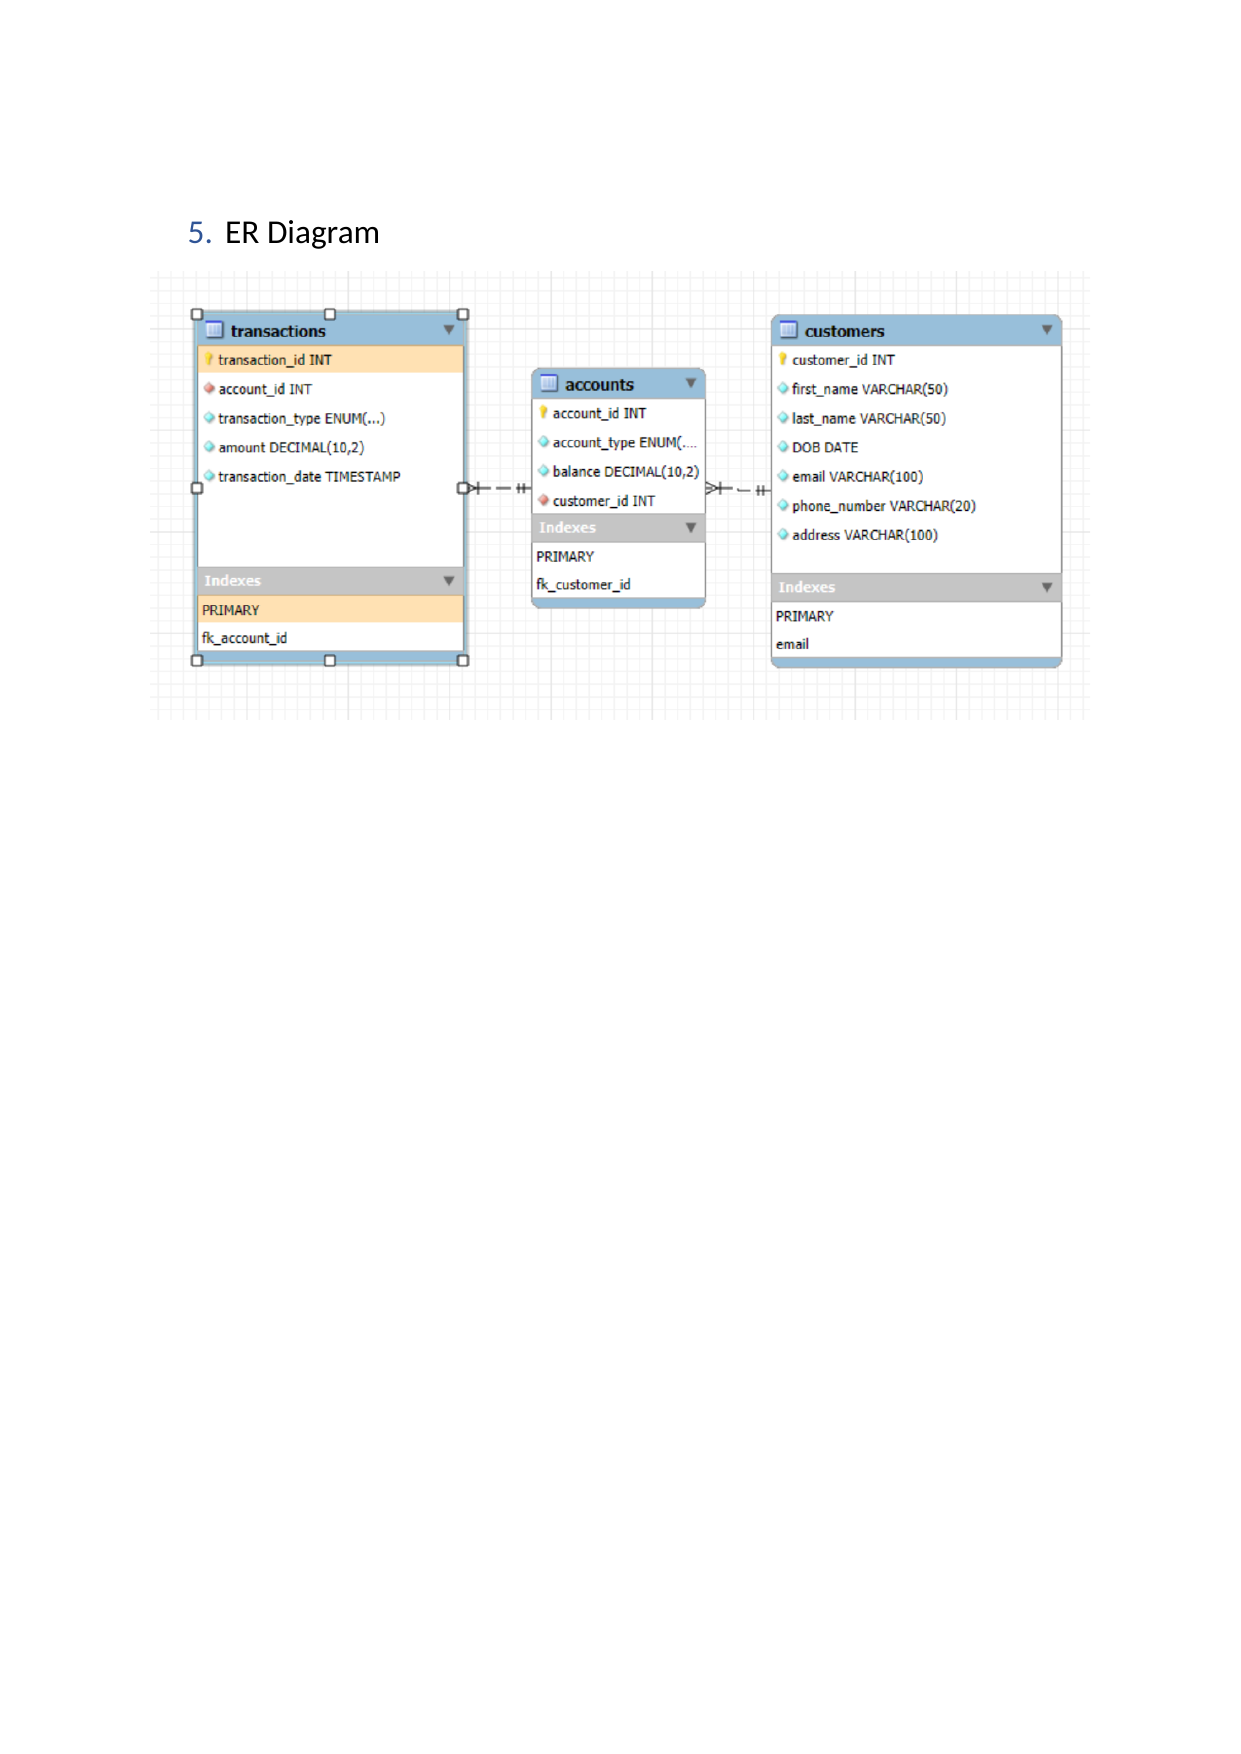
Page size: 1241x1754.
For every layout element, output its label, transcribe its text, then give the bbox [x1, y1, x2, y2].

picture [150, 271, 1091, 720]
list ER Diagram [187, 211, 1090, 251]
